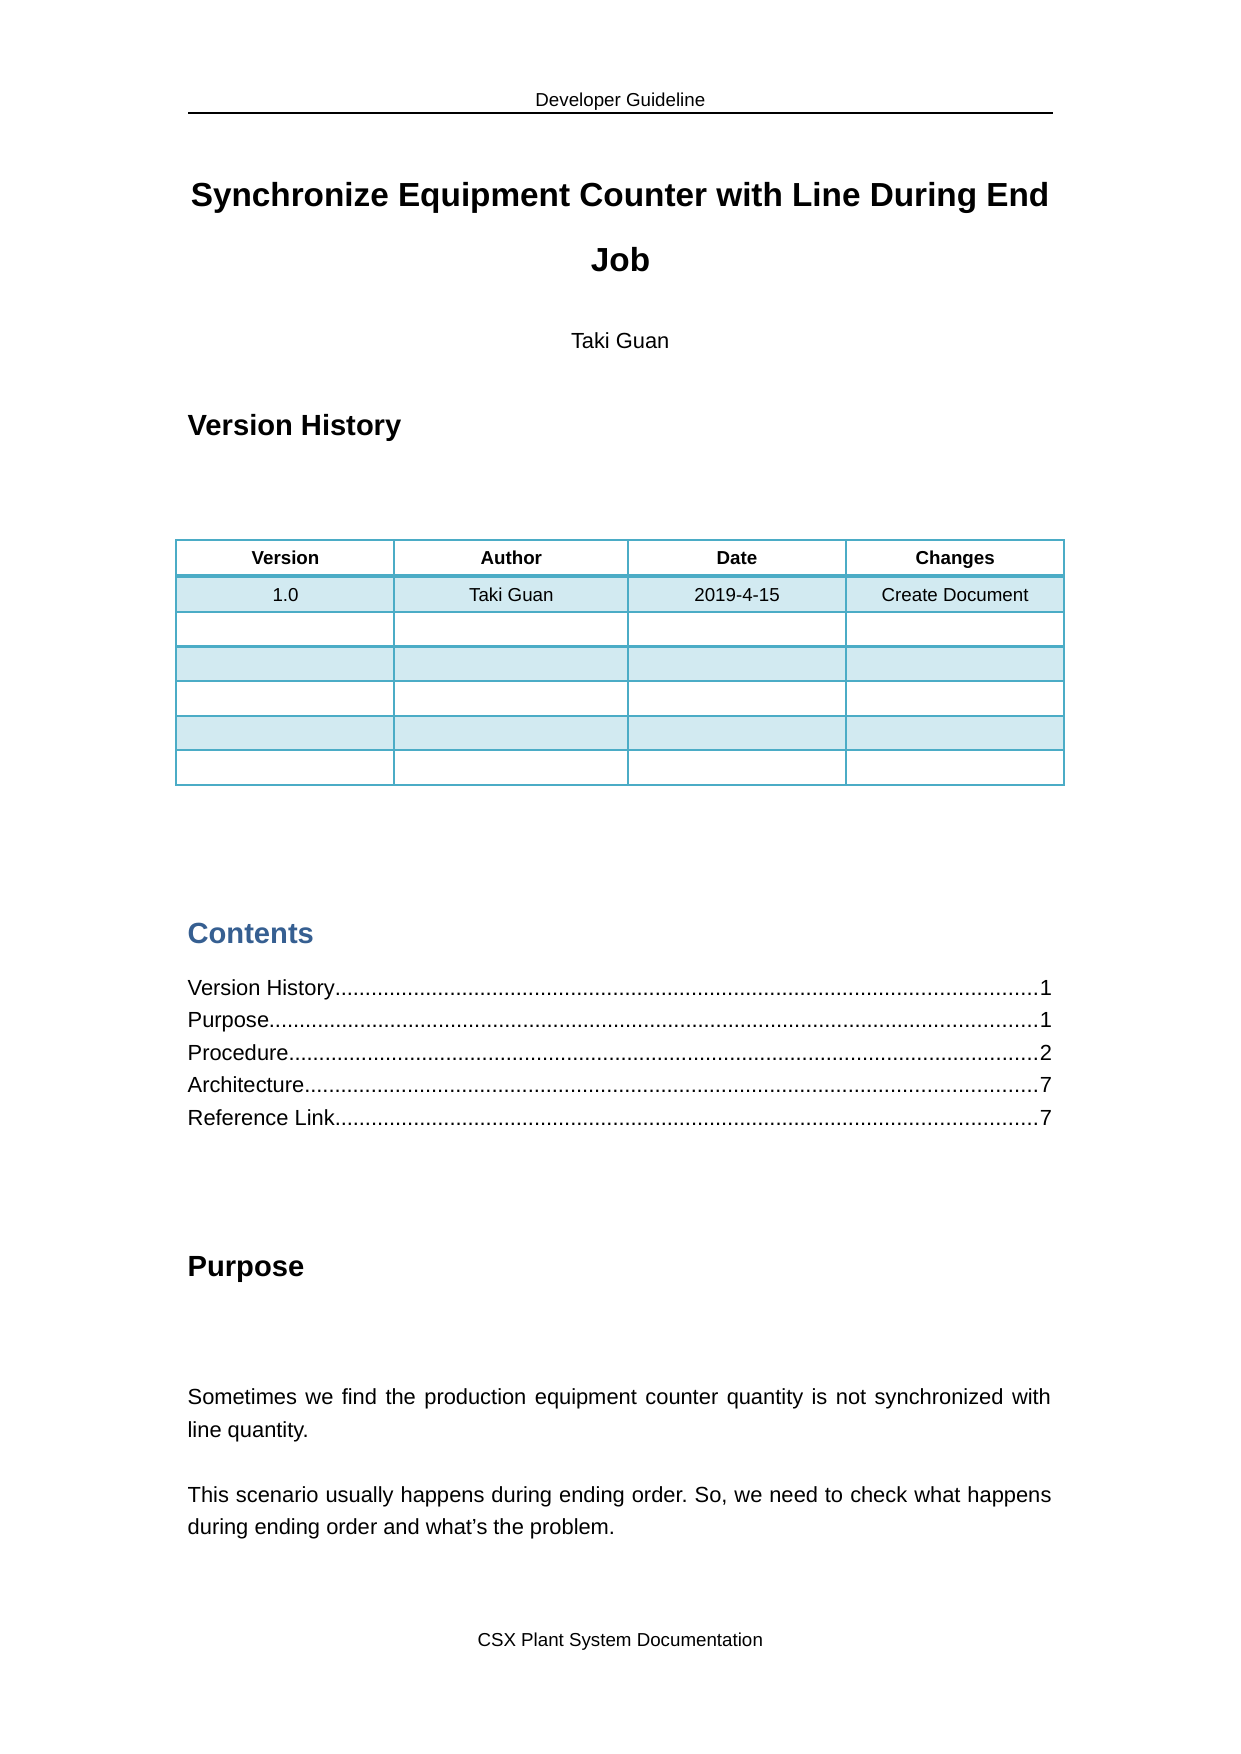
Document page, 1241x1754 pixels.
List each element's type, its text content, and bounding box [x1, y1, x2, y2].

text Taki Guan [187, 324, 1053, 357]
table_header Changes [847, 541, 1063, 574]
table_cell [629, 717, 845, 749]
table_cell [395, 682, 627, 714]
table_cell [177, 682, 393, 714]
table_cell [629, 613, 845, 645]
table_cell [395, 613, 627, 645]
table_cell [177, 751, 393, 784]
text Synchronize Equipment Counter with Line During End Job [187, 162, 1053, 292]
table_cell [177, 613, 393, 645]
table_header Author [395, 541, 627, 574]
text Sometimes we find the production equipment counter quantity is not synchronized with line quantity. [187, 1380, 1053, 1445]
table_cell [847, 682, 1063, 714]
table_cell Taki Guan [395, 578, 627, 611]
table_cell 2019-4-15 [629, 578, 845, 611]
text This scenario usually happens during ending order. So, we need to check what happens during ending order and what’s the problem. [187, 1478, 1053, 1543]
table_cell [847, 717, 1063, 749]
table_cell 1.0 [177, 578, 393, 611]
table_header Date [629, 541, 845, 574]
table_cell [847, 613, 1063, 645]
table_cell [395, 717, 627, 749]
subtitle Version History [187, 392, 1053, 457]
table_cell [395, 648, 627, 680]
table_cell [847, 648, 1063, 680]
table_cell [395, 751, 627, 784]
subtitle Purpose [187, 1234, 1053, 1299]
table_cell [629, 682, 845, 714]
table_cell [177, 717, 393, 749]
table_cell [629, 751, 845, 784]
table_cell Create Document [847, 578, 1063, 611]
table_cell [177, 648, 393, 680]
table_cell [847, 751, 1063, 784]
table_header Version [177, 541, 393, 574]
table_cell [629, 648, 845, 680]
